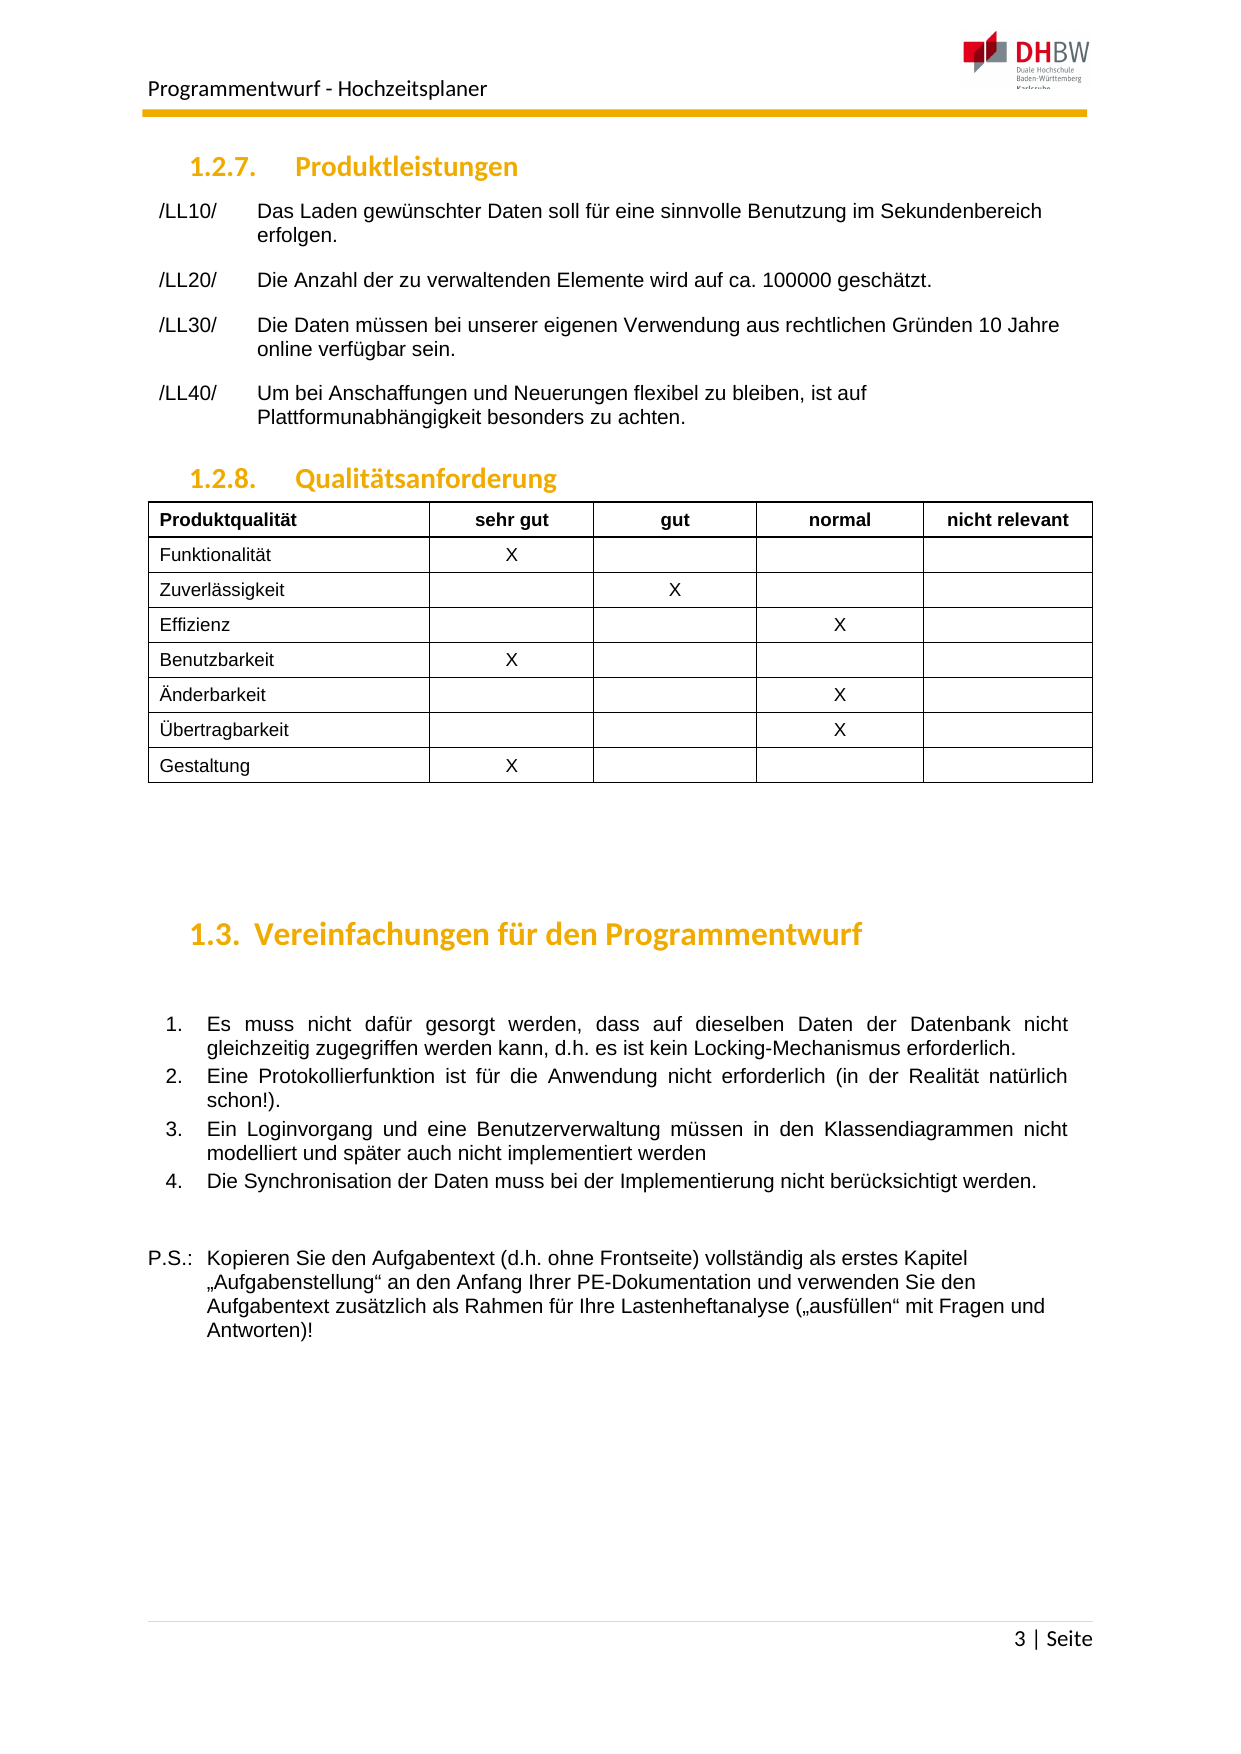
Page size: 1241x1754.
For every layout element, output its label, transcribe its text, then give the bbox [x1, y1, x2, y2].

table_cell X [430, 538, 593, 572]
table_cell X [757, 608, 923, 642]
table_cell [430, 573, 593, 607]
table_cell [924, 608, 1092, 642]
table_header Das Laden gewünschter Daten soll für eine sinnvolle Benutzung im Sekundenbereich erfolgen. [246, 189, 1093, 257]
table_cell Die Daten müssen bei unserer eigenen Verwendung aus rechtlichen Gründen 10 Jahre online verfügbar sein. [246, 302, 1093, 371]
picture [959, 29, 1091, 89]
table_cell [594, 608, 756, 642]
table_cell X [594, 573, 756, 607]
list Ein Loginvorgang und eine Benutzerverwaltung müssen in den Klassendiagrammen nicht modelliert und später auch nicht implementiert werden [165, 1116, 1069, 1164]
table_cell Übertragbarkeit [149, 713, 429, 747]
list Die Synchronisation der Daten muss bei der Implementierung nicht berücksichtigt werden. [165, 1168, 1069, 1192]
table_cell Gestaltung [149, 748, 429, 782]
table_cell [757, 538, 923, 572]
table_cell Zuverlässigkeit [149, 573, 429, 607]
table_cell Benutzbarkeit [149, 643, 429, 677]
table_cell Änderbarkeit [149, 678, 429, 712]
table_cell [594, 643, 756, 677]
table_header nicht relevant [924, 503, 1092, 536]
table_cell [757, 573, 923, 607]
table_cell [757, 748, 923, 782]
table_header normal [757, 503, 923, 536]
table_cell [594, 538, 756, 572]
table_cell X [430, 748, 593, 782]
table_header gut [594, 503, 756, 536]
table_cell Um bei Anschaffungen und Neuerungen flexibel zu bleiben, ist auf Plattformunabhängigkeit besonders zu achten. [246, 371, 1093, 439]
table_cell /LL30/ [148, 302, 246, 371]
table_cell X [757, 678, 923, 712]
subtitle Produktleistungen [189, 148, 1093, 183]
table_cell [757, 643, 923, 677]
table_cell [430, 713, 593, 747]
table_cell X [757, 713, 923, 747]
table_header Produktqualität [149, 503, 429, 536]
list Eine Protokollierfunktion ist für die Anwendung nicht erforderlich (in der Realität natürlich schon!). [165, 1064, 1069, 1112]
table_cell X [430, 643, 593, 677]
table_cell [594, 713, 756, 747]
table_cell Die Anzahl der zu verwaltenden Elemente wird auf ca. 100000 geschätzt. [246, 257, 1093, 302]
table_header /LL10/ [148, 189, 246, 257]
list P.S.: Kopieren Sie den Aufgabentext (d.h. ohne Frontseite) vollständig als erstes Kapitel „Aufgabenstellung“ an den Anfang Ihrer PE-Dokumentation und verwenden Sie den Aufgabentext zusätzlich als Rahmen für Ihre Lastenheftanalyse („ausfüllen“ mit Fragen und Antworten)! [148, 1246, 1069, 1341]
table_cell [924, 643, 1092, 677]
table_cell [430, 608, 593, 642]
table_header sehr gut [430, 503, 593, 536]
table_cell [924, 573, 1092, 607]
table_cell [924, 538, 1092, 572]
table_cell /LL20/ [148, 257, 246, 302]
table_cell Effizienz [149, 608, 429, 642]
table_cell [594, 748, 756, 782]
table_cell /LL40/ [148, 371, 246, 439]
list Es muss nicht dafür gesorgt werden, dass auf dieselben Daten der Datenbank nicht gleichzeitig zugegriffen werden kann, d.h. es ist kein Locking-Mechanismus erforderlich. [165, 1012, 1069, 1060]
subtitle Qualitätsanforderung [189, 460, 1093, 496]
table_cell [924, 748, 1092, 782]
subtitle Vereinfachungen für den Programmentwurf [189, 912, 1093, 953]
table_cell [924, 678, 1092, 712]
table_cell [594, 678, 756, 712]
table_cell Funktionalität [149, 538, 429, 572]
table_cell [924, 713, 1092, 747]
table_cell [430, 678, 593, 712]
